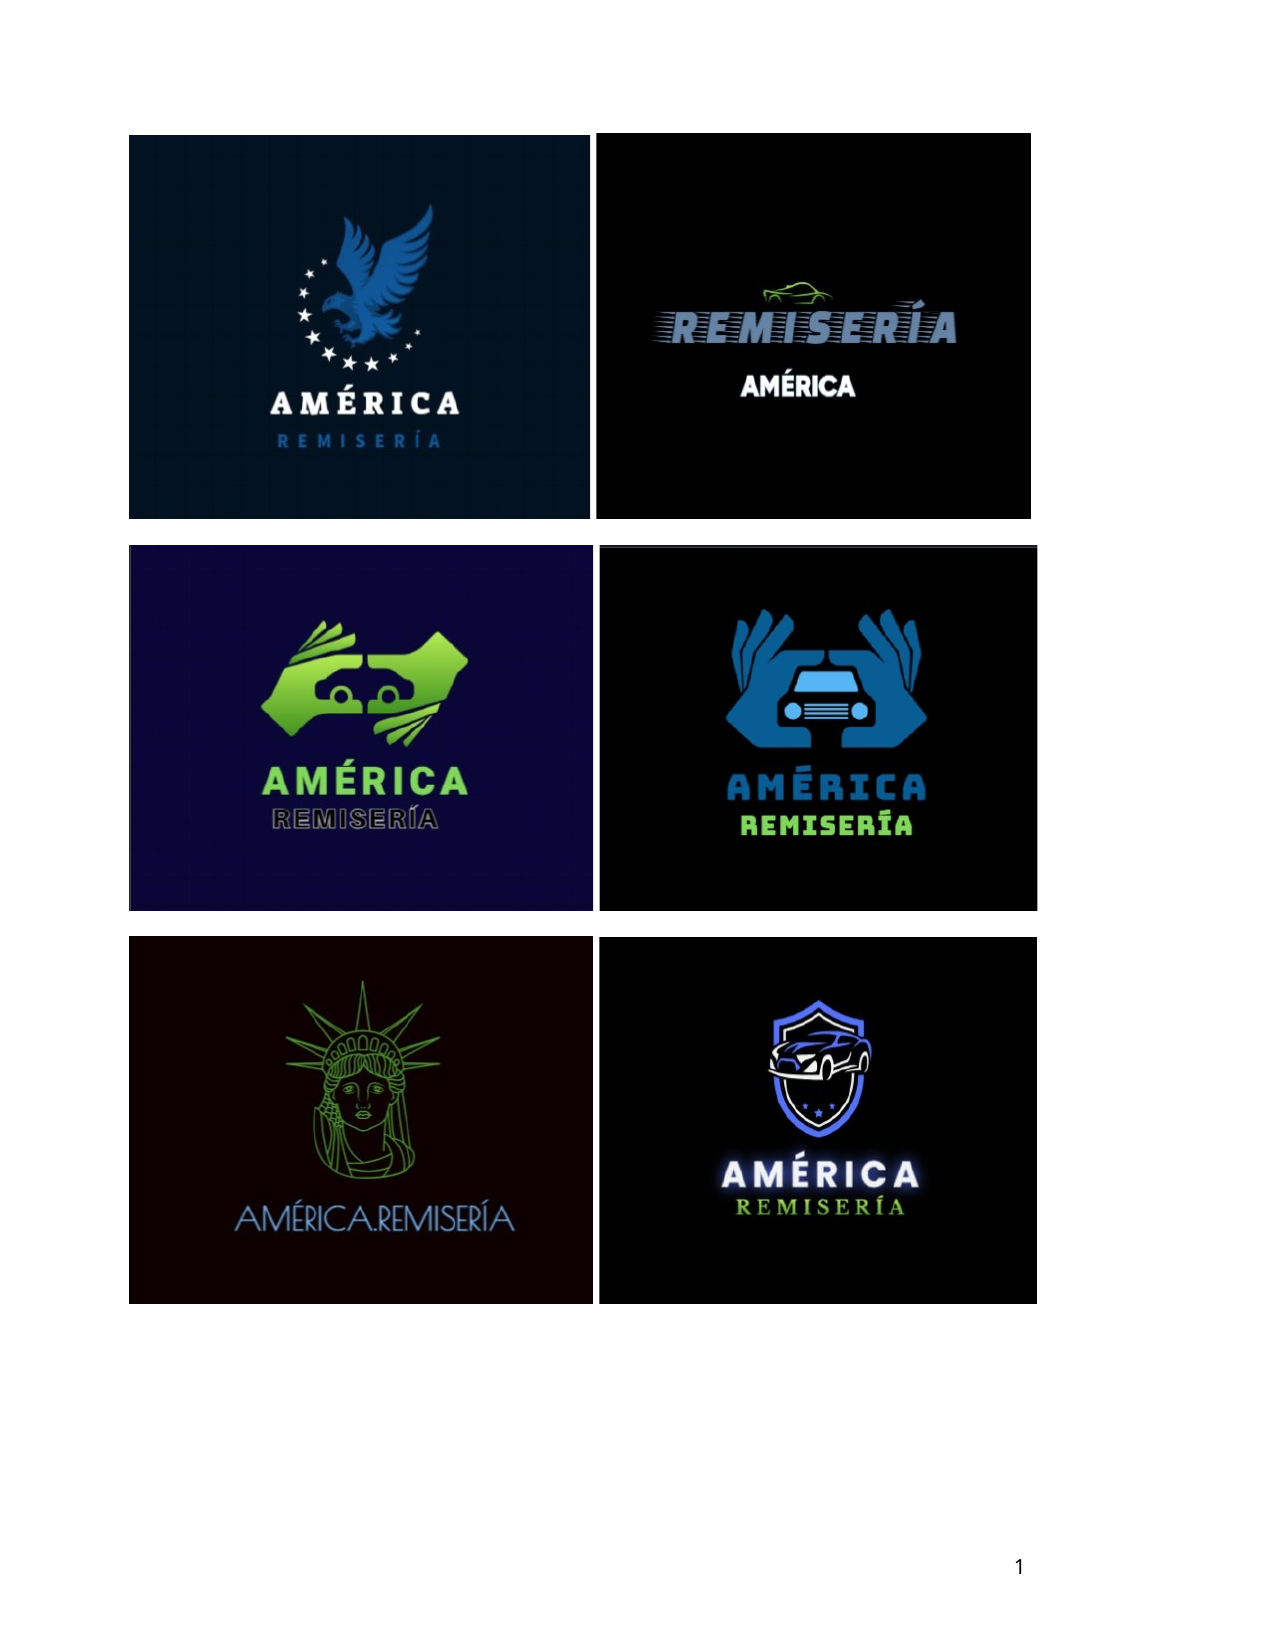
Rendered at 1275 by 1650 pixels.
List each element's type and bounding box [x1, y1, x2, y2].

picture [129, 545, 594, 911]
picture [599, 937, 1037, 1304]
picture [129, 135, 590, 519]
picture [599, 545, 1038, 911]
picture [129, 936, 593, 1304]
picture [596, 133, 1031, 519]
